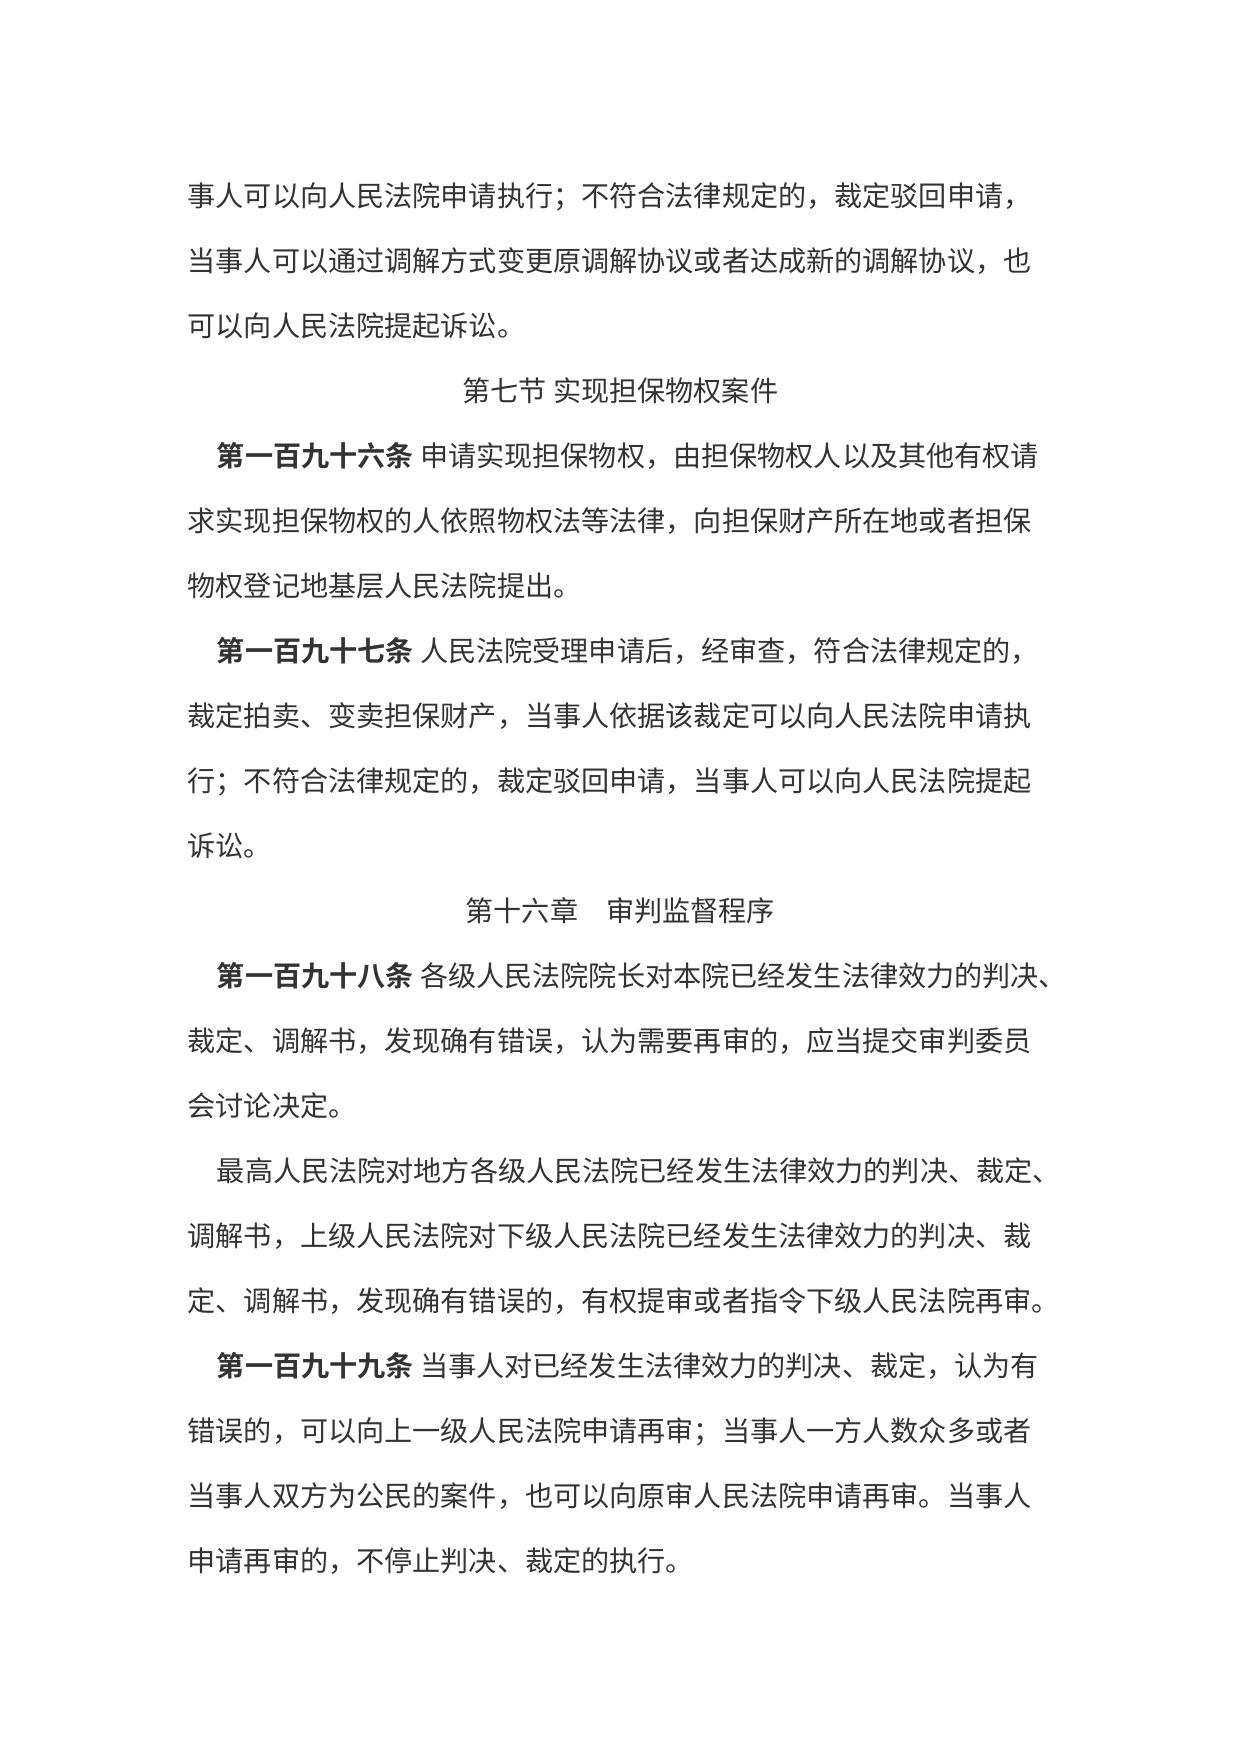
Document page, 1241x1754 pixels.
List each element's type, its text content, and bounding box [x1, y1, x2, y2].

text 第一百九十七条 人民法院受理申请后，经审查，符合法律规定的，裁定拍卖、变卖担保财产，当事人依据该裁定可以向人民法院申请执行；不符合法律规定的，裁定驳回申请，当事人可以向人民法院提起诉讼。 [187, 617, 1053, 877]
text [187, 162, 1053, 357]
text 第十六章 审判监督程序 [187, 877, 1053, 942]
text 第一百九十六条 申请实现担保物权，由担保物权人以及其他有权请求实现担保物权的人依照物权法等法律，向担保财产所在地或者担保物权登记地基层人民法院提出。 [187, 422, 1053, 617]
text 第一百九十九条 当事人对已经发生法律效力的判决、裁定，认为有错误的，可以向上一级人民法院申请再审；当事人一方人数众多或者当事人双方为公民的案件，也可以向原审人民法院申请再审。当事人申请再审的，不停止判决、裁定的执行。 [187, 1332, 1053, 1592]
text 第七节 实现担保物权案件 [187, 357, 1053, 422]
text 第一百九十八条 各级人民法院院长对本院已经发生法律效力的判决、裁定、调解书，发现确有错误，认为需要再审的，应当提交审判委员会讨论决定。 [187, 942, 1053, 1137]
text 最高人民法院对地方各级人民法院已经发生法律效力的判决、裁定、调解书，上级人民法院对下级人民法院已经发生法律效力的判决、裁定、调解书，发现确有错误的，有权提审或者指令下级人民法院再审。 [187, 1137, 1053, 1332]
